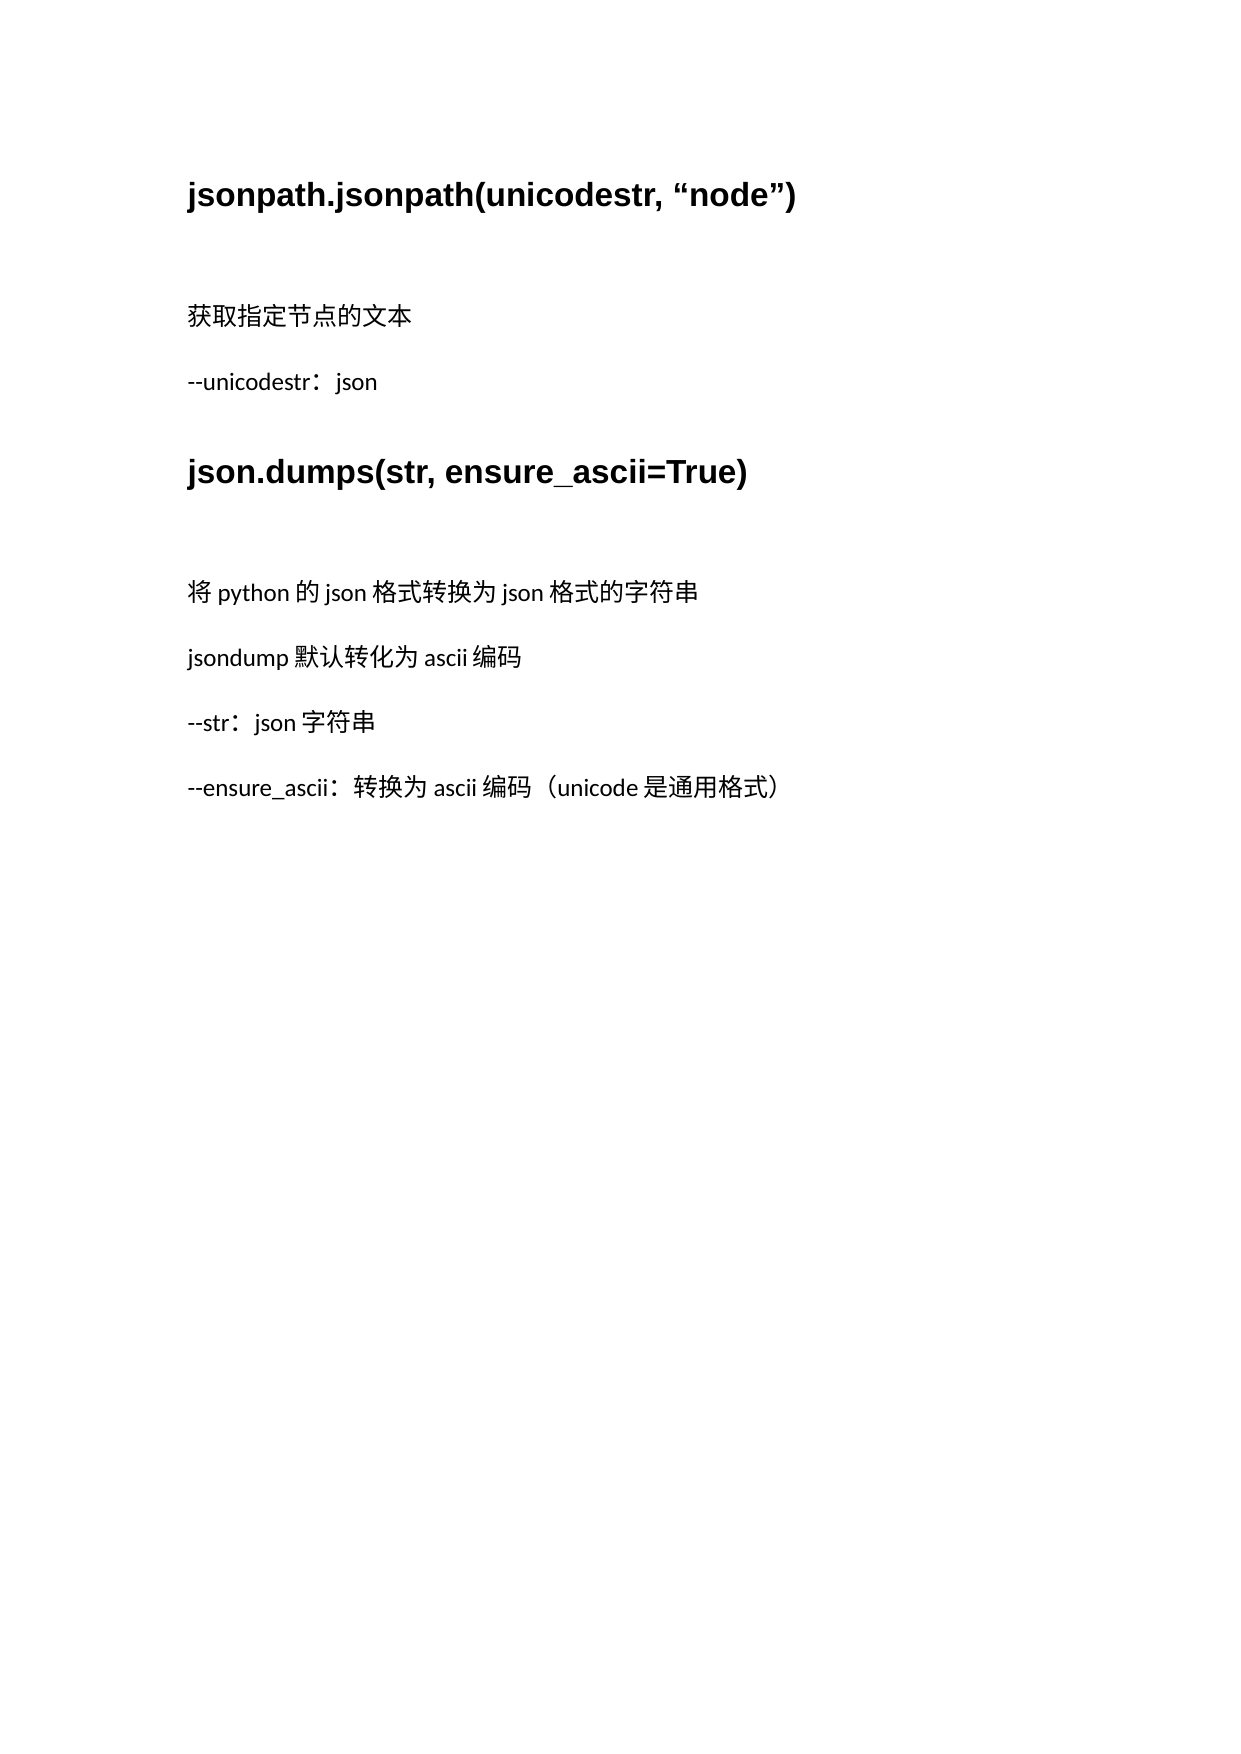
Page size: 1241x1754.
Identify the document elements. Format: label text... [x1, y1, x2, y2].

subtitle json.dumps(str, ensure_ascii=True) [187, 439, 1053, 504]
text --unicodestr：json [187, 347, 1053, 412]
text --str：json字符串 [187, 688, 1053, 753]
text 将python的json格式转换为json格式的字符串 [187, 558, 1053, 623]
text jsondump默认转化为ascii编码 [187, 623, 1053, 688]
text --ensure_ascii：转换为ascii编码（unicode是通用格式） [187, 753, 1053, 818]
subtitle jsonpath.jsonpath(unicodestr, “node”) [187, 162, 1053, 227]
text 获取指定节点的文本 [187, 282, 1053, 347]
